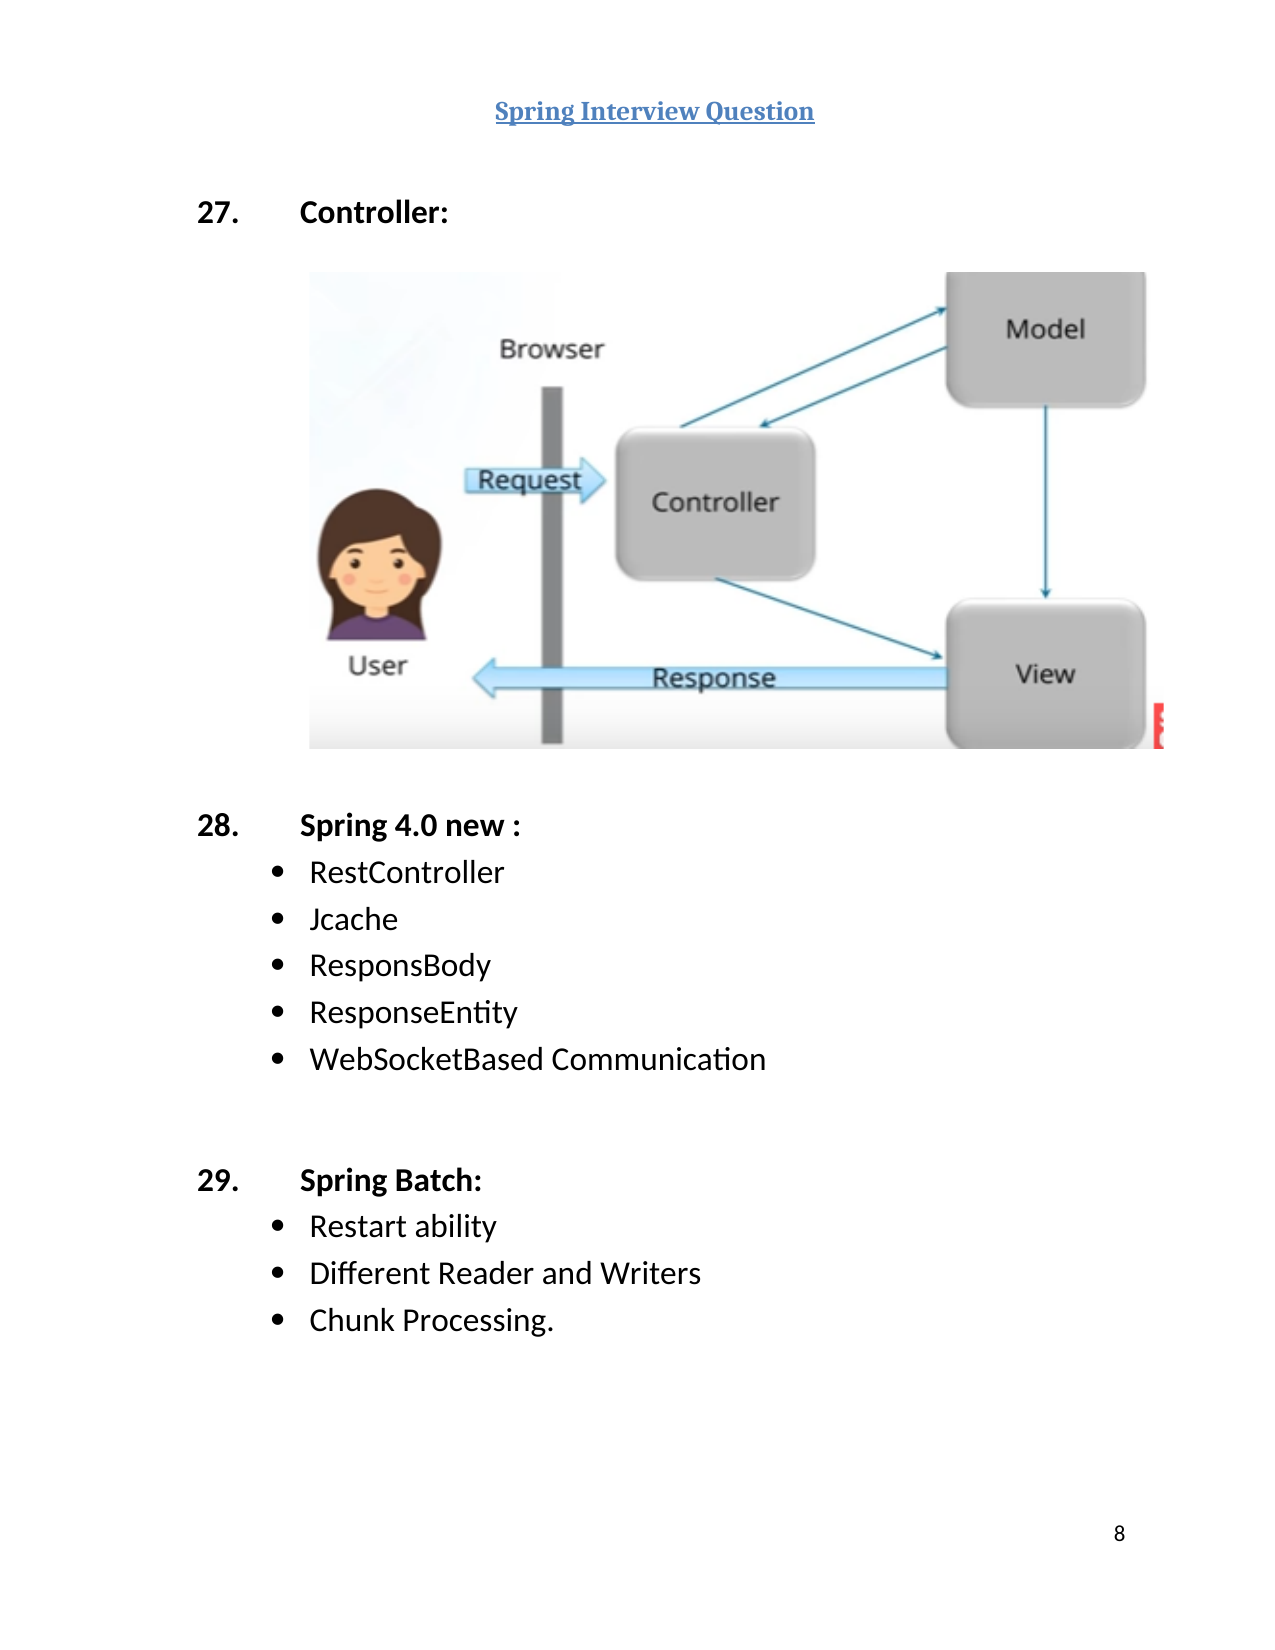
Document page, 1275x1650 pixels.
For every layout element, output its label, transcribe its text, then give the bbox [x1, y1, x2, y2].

list ResponsBody [272, 944, 1125, 985]
list Jcache [272, 898, 1125, 938]
list Different Reader and Writers [272, 1252, 1125, 1293]
list Restart ability [272, 1205, 1125, 1246]
list Spring Batch: [197, 1159, 1125, 1199]
list Chunk Processing. [272, 1299, 1125, 1340]
list Spring 4.0 new : [197, 804, 1125, 845]
picture [309, 272, 1164, 749]
list RestController [272, 851, 1125, 892]
list Controller: [197, 191, 1125, 231]
list ResponseEntity [272, 991, 1125, 1032]
list WebSocketBased Communication [272, 1038, 1125, 1079]
